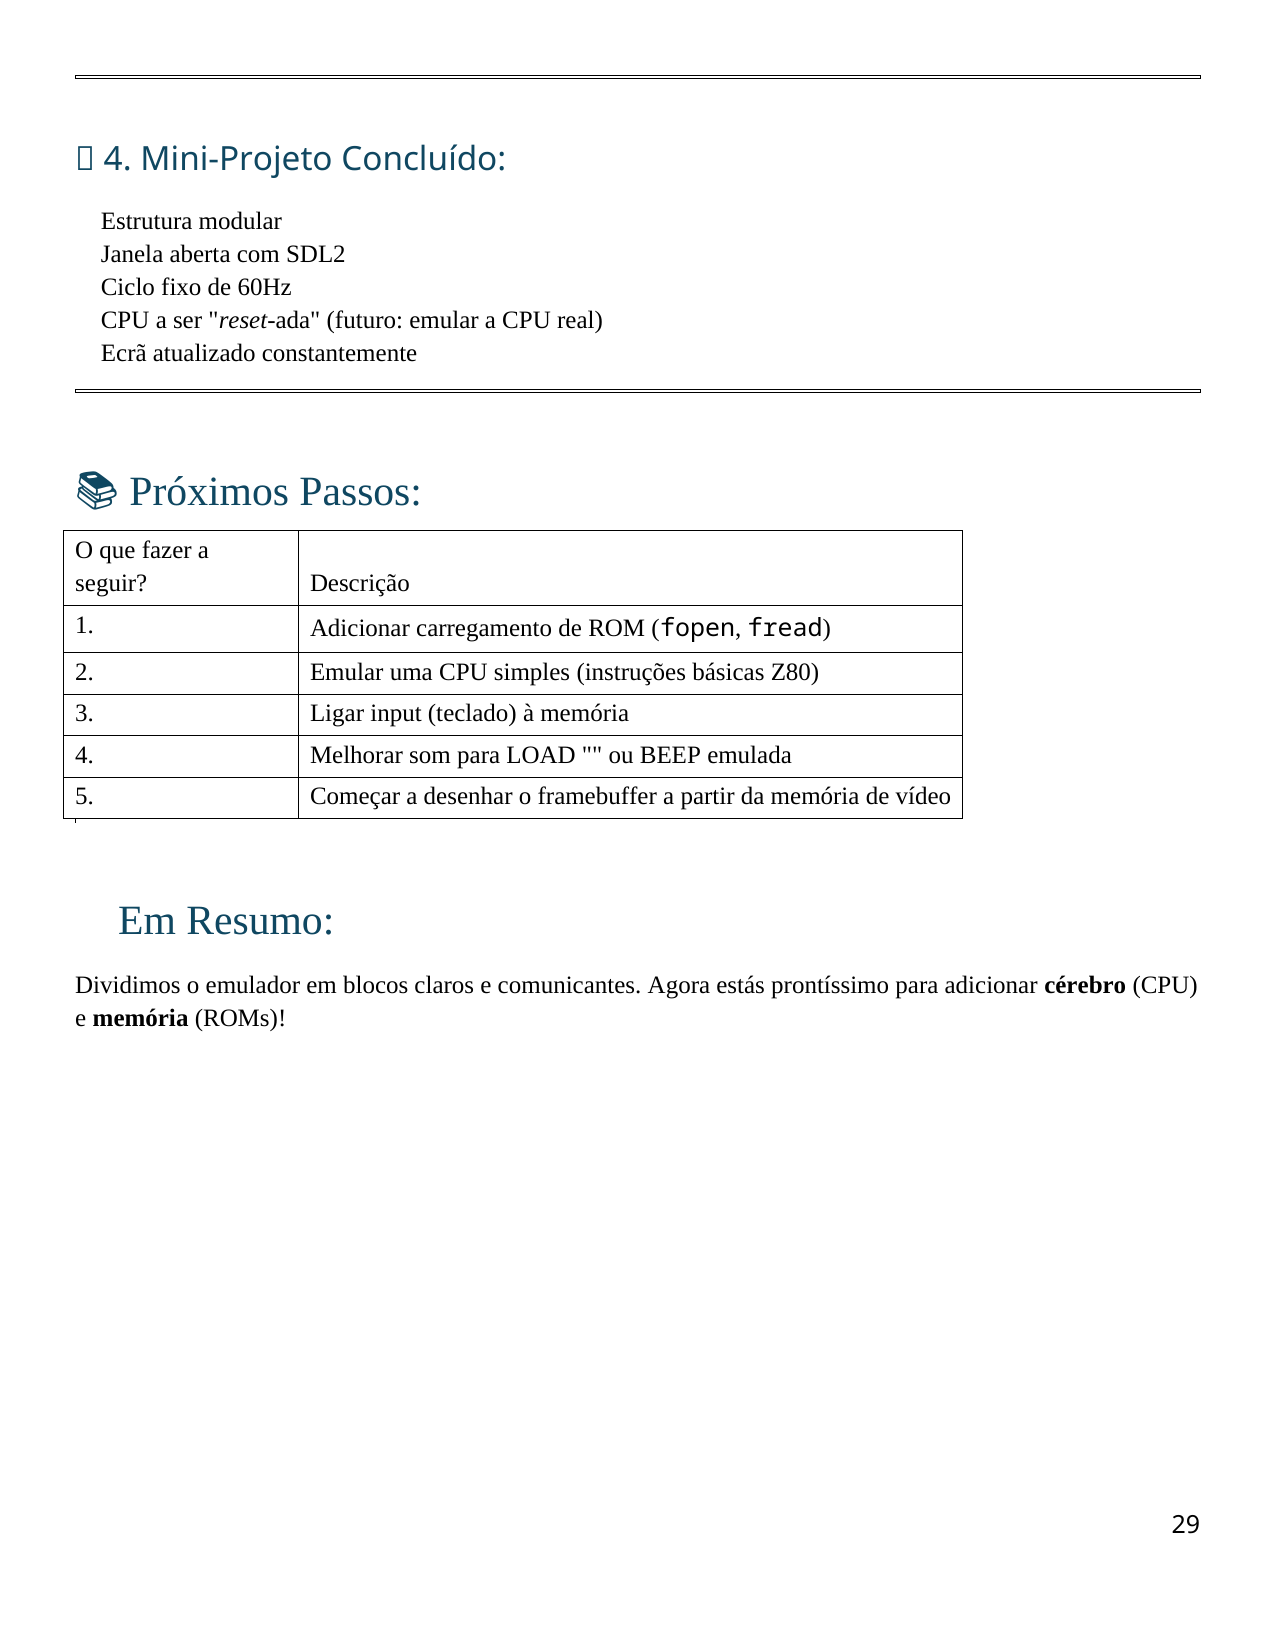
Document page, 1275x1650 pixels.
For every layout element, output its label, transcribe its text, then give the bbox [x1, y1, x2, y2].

table_header O que fazer a seguir? [64, 531, 298, 604]
table_cell 5. [64, 778, 298, 818]
table_header Descrição [299, 531, 962, 604]
table_cell Adicionar carregamento de ROM (fopen, fread) [299, 606, 962, 652]
subtitle 🔥 Em Resumo: [75, 896, 1200, 944]
table_cell Emular uma CPU simples (instruções básicas Z80) [299, 653, 962, 693]
subtitle 📚 Próximos Passos: [75, 466, 1200, 514]
table_cell 4. [64, 736, 298, 777]
table_cell Começar a desenhar o framebuffer a partir da memória de vídeo [299, 778, 962, 818]
table_cell 1. [64, 606, 298, 652]
subtitle 🎯 4. Mini-Projeto Concluído: [75, 135, 1200, 180]
text ✅ Estrutura modular ✅ Janela aberta com SDL2 ✅ Ciclo fixo de 60Hz ✅ CPU a ser "reset-ada" (futuro: emular a CPU real) ✅ Ecrã atualizado constantemente [75, 206, 1200, 367]
text Dividimos o emulador em blocos claros e comunicantes. Agora estás prontíssimo para adicionar cérebro (CPU) e memória (ROMs)! [75, 970, 1200, 1031]
table_cell 2. [64, 653, 298, 693]
table_cell 3. [64, 695, 298, 735]
table_cell Ligar input (teclado) à memória [299, 695, 962, 735]
table_cell Melhorar som para LOAD "" ou BEEP emulada [299, 736, 962, 777]
